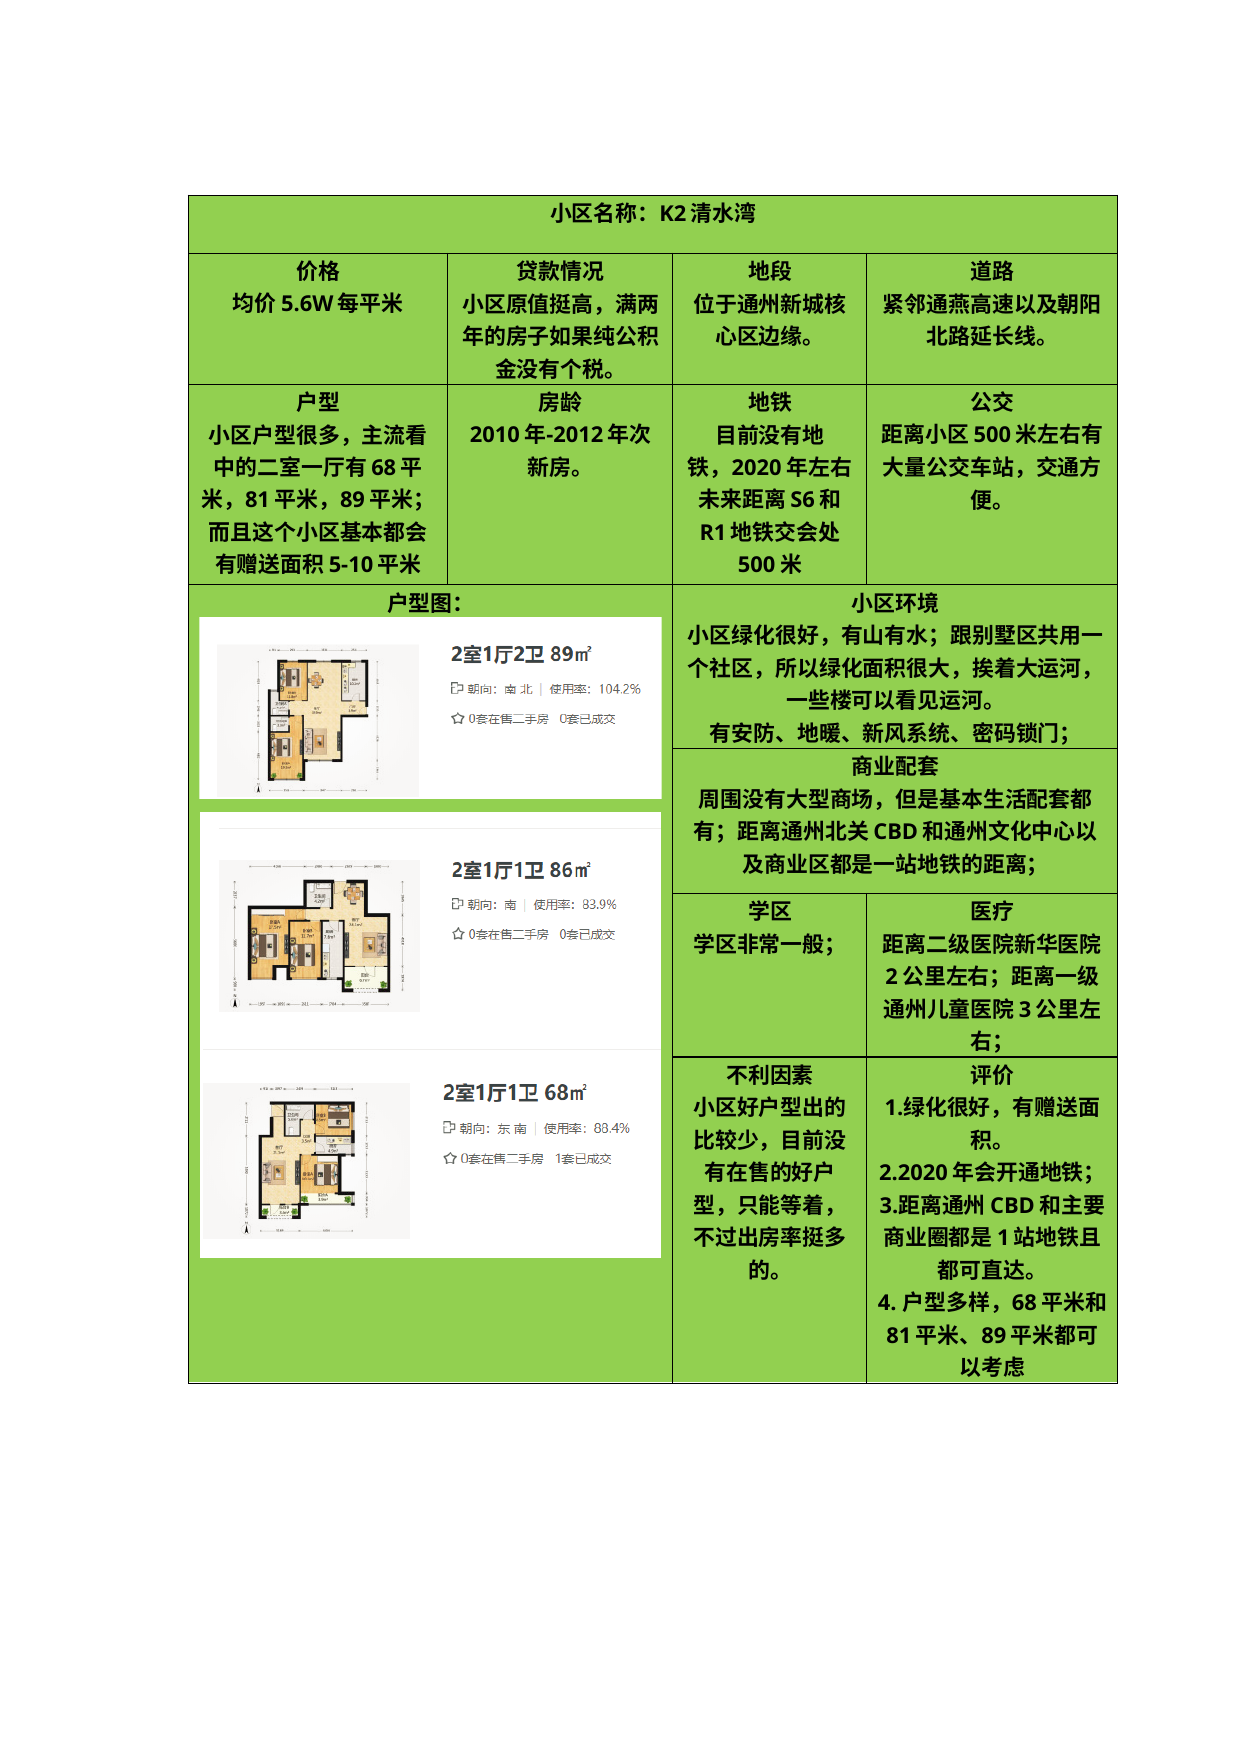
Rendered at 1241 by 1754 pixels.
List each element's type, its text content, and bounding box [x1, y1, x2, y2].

table_cell 学区 学区非常一般； [673, 894, 866, 1056]
table_cell 地铁 目前没有地铁，2020年左右未来距离S6和R1地铁交会处500米 [673, 385, 866, 584]
table_cell 医疗 距离二级医院新华医院2公里左右；距离一级通州儿童医院3公里左右； [867, 894, 1117, 1056]
table_cell 房龄 2010年-2012年次新房。 [448, 385, 672, 584]
table_cell 不利因素 小区好户型出的比较少，目前没有在售的好户型，只能等着，不过出房率挺多的。 [673, 1058, 866, 1382]
table_cell 价格 均价5.6W每平米 [189, 254, 447, 384]
table_cell 小区环境 小区绿化很好，有山有水；跟别墅区共用一个社区，所以绿化面积很大，挨着大运河，一些楼可以看见运河。 有安防、地暖、新风系统、密码锁门； [673, 585, 1117, 748]
table_cell 公交 距离小区500米左右有大量公交车站，交通方便。 [867, 385, 1117, 584]
table_cell 户型 小区户型很多，主流看中的二室一厅有68平米，81平米，89平米；而且这个小区基本都会有赠送面积5-10平米 [189, 385, 447, 584]
table_cell 地段 位于通州新城核心区边缘。 [673, 254, 866, 384]
table_cell 贷款情况 小区原值挺高，满两年的房子如果纯公积金没有个税。 [448, 254, 672, 384]
table_cell 道路 紧邻通燕高速以及朝阳北路延长线。 [867, 254, 1117, 384]
picture [200, 812, 661, 1258]
table_cell 户型图： [189, 585, 672, 1382]
picture [199, 617, 662, 799]
table_header 小区名称：K2清水湾 [189, 196, 1117, 253]
table_cell 商业配套 周围没有大型商场，但是基本生活配套都有；距离通州北关CBD和通州文化中心以及商业区都是一站地铁的距离； [673, 749, 1117, 893]
table_cell 评价 1.绿化很好，有赠送面积。 2.2020年会开通地铁； 3.距离通州CBD和主要商业圈都是1站地铁且都可直达。 4. 户型多样，68平米和81平米、89平米都可以考虑 [867, 1058, 1117, 1382]
